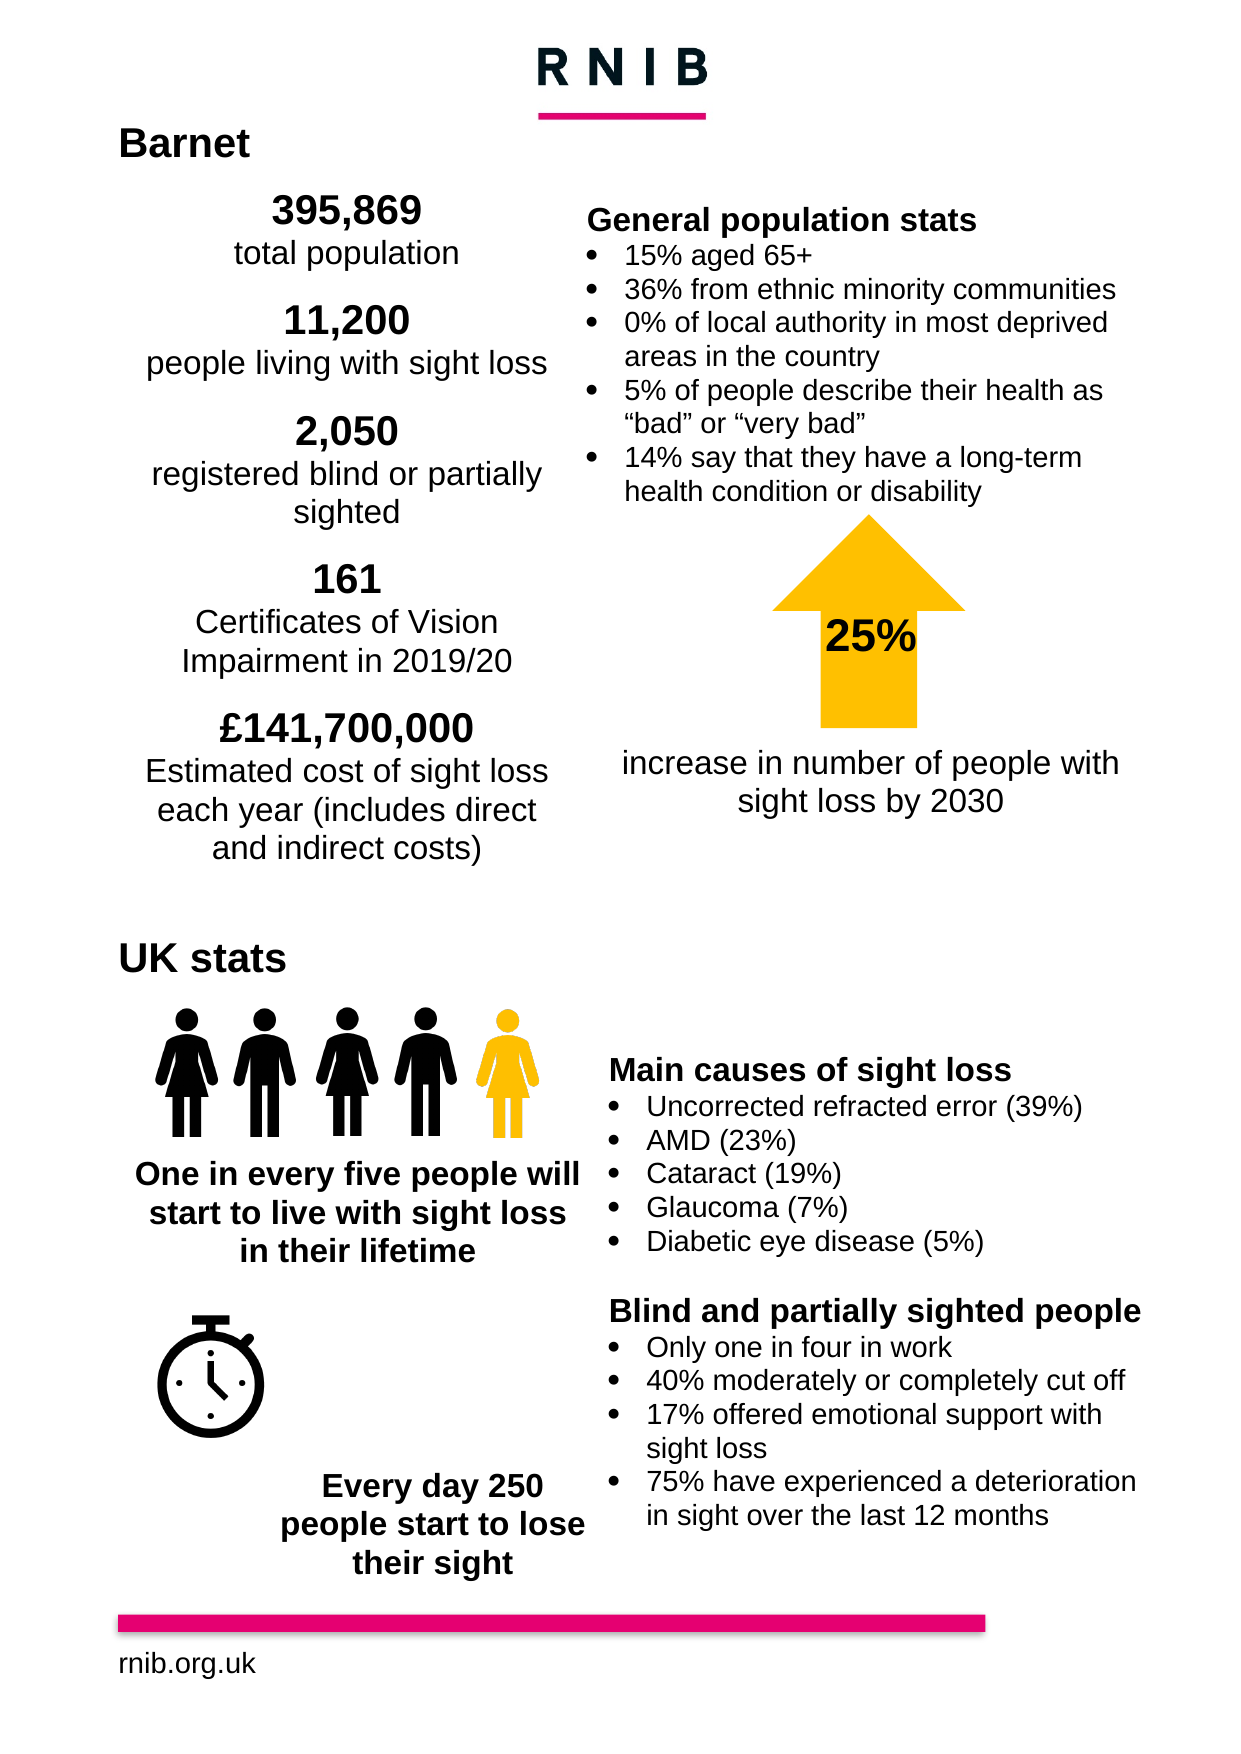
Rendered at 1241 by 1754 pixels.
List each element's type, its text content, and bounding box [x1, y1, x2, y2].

picture [505, 26, 736, 118]
table_header Main causes of sight loss Uncorrected refracted error (39%) AMD (23%) Cataract (19%) Glaucoma (7%) Diabetic eye disease (5%) Blind and partially sighted people Only one in four in work 40% moderately or completely cut off 17% offered emotional support with sight loss 75% have experienced a deterioration in sight over the last 12 months [597, 1001, 1166, 1581]
picture [135, 1301, 286, 1452]
table_cell Every day 250 people start to lose their sight [118, 1452, 597, 1581]
table_header 395,869 total population 11,200 people living with sight loss 2,050 registered blind or partially sighted 161 Certificates of Vision Impairment in 2019/20 £141,700,000 Estimated cost of sight loss each year (includes direct and indirect costs) [118, 185, 575, 867]
table_cell 25% increase in number of people with sight loss by 2030 [575, 508, 1166, 867]
picture [118, 1003, 576, 1142]
table_header One in every five people will start to live with sight loss in their lifetime [118, 1001, 597, 1452]
text UK stats [118, 934, 1122, 982]
table_header General population stats 15% aged 65+ 36% from ethnic minority communities 0% of local authority in most deprived areas in the country 5% of people describe their health as “bad” or “very bad” 14% say that they have a long-term health condition or disability [575, 185, 1166, 507]
text Barnet [118, 118, 1122, 166]
